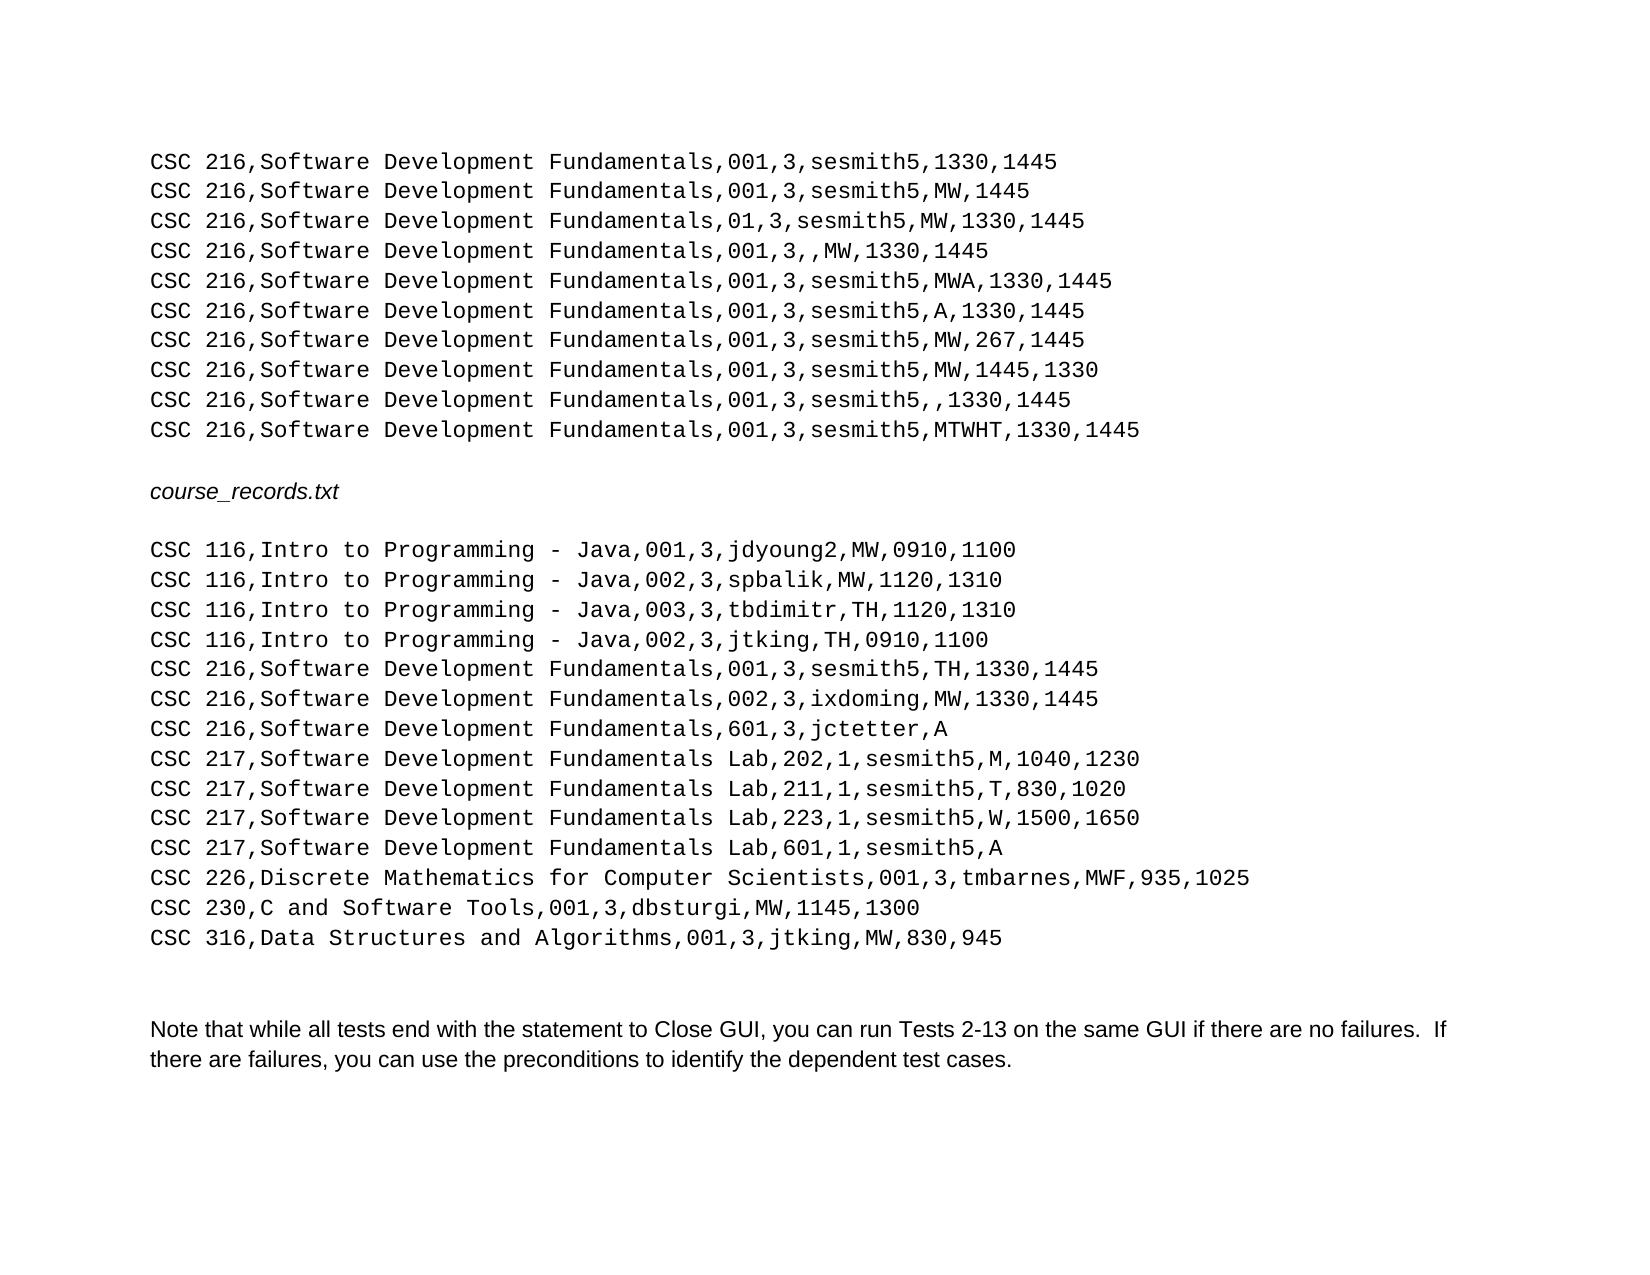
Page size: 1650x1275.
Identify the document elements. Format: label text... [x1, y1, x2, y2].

text CSC 116,Intro to Programming - Java,001,3,jdyoung2,MW,0910,1100 [150, 538, 1500, 564]
text course_records.txt [150, 478, 1500, 504]
text CSC 116,Intro to Programming - Java,003,3,tbdimitr,TH,1120,1310 [150, 598, 1500, 624]
text CSC 116,Intro to Programming - Java,002,3,jtking,TH,0910,1100 [150, 628, 1500, 654]
text CSC 216,Software Development Fundamentals,001,3,sesmith5,TH,1330,1445 [150, 658, 1500, 684]
text CSC 217,Software Development Fundamentals Lab,202,1,sesmith5,M,1040,1230 [150, 747, 1500, 773]
text CSC 216,Software Development Fundamentals,001,3,sesmith5,,1330,1445 [150, 388, 1500, 414]
text CSC 216,Software Development Fundamentals,001,3,,MW,1330,1445 [150, 239, 1500, 265]
text CSC 216,Software Development Fundamentals,601,3,jctetter,A [150, 717, 1500, 743]
text CSC 216,Software Development Fundamentals,001,3,sesmith5,MTWHT,1330,1445 [150, 418, 1500, 444]
text CSC 230,C and Software Tools,001,3,dbsturgi,MW,1145,1300 [150, 896, 1500, 922]
text CSC 216,Software Development Fundamentals,002,3,ixdoming,MW,1330,1445 [150, 687, 1500, 713]
text CSC 216,Software Development Fundamentals,01,3,sesmith5,MW,1330,1445 [150, 209, 1500, 236]
text CSC 316,Data Structures and Algorithms,001,3,jtking,MW,830,945 [150, 926, 1500, 952]
text CSC 216,Software Development Fundamentals,001,3,sesmith5,1330,1445 [150, 150, 1500, 176]
text CSC 216,Software Development Fundamentals,001,3,sesmith5,MW,267,1445 [150, 329, 1500, 355]
text CSC 226,Discrete Mathematics for Computer Scientists,001,3,tmbarnes,MWF,935,1025 [150, 866, 1500, 892]
text CSC 216,Software Development Fundamentals,001,3,sesmith5,MWA,1330,1445 [150, 269, 1500, 295]
text CSC 217,Software Development Fundamentals Lab,601,1,sesmith5,A [150, 836, 1500, 862]
text CSC 216,Software Development Fundamentals,001,3,sesmith5,MW,1445 [150, 180, 1500, 206]
text CSC 217,Software Development Fundamentals Lab,211,1,sesmith5,T,830,1020 [150, 777, 1500, 803]
text CSC 116,Intro to Programming - Java,002,3,spbalik,MW,1120,1310 [150, 568, 1500, 594]
text CSC 216,Software Development Fundamentals,001,3,sesmith5,A,1330,1445 [150, 299, 1500, 325]
text CSC 217,Software Development Fundamentals Lab,223,1,sesmith5,W,1500,1650 [150, 807, 1500, 833]
text Note that while all tests end with the statement to Close GUI, you can run Tests 2-13 on the same GUI if there are no failures. If there are failures, you can use the preconditions to identify the dependent test cases. [150, 1016, 1500, 1073]
text CSC 216,Software Development Fundamentals,001,3,sesmith5,MW,1445,1330 [150, 358, 1500, 384]
